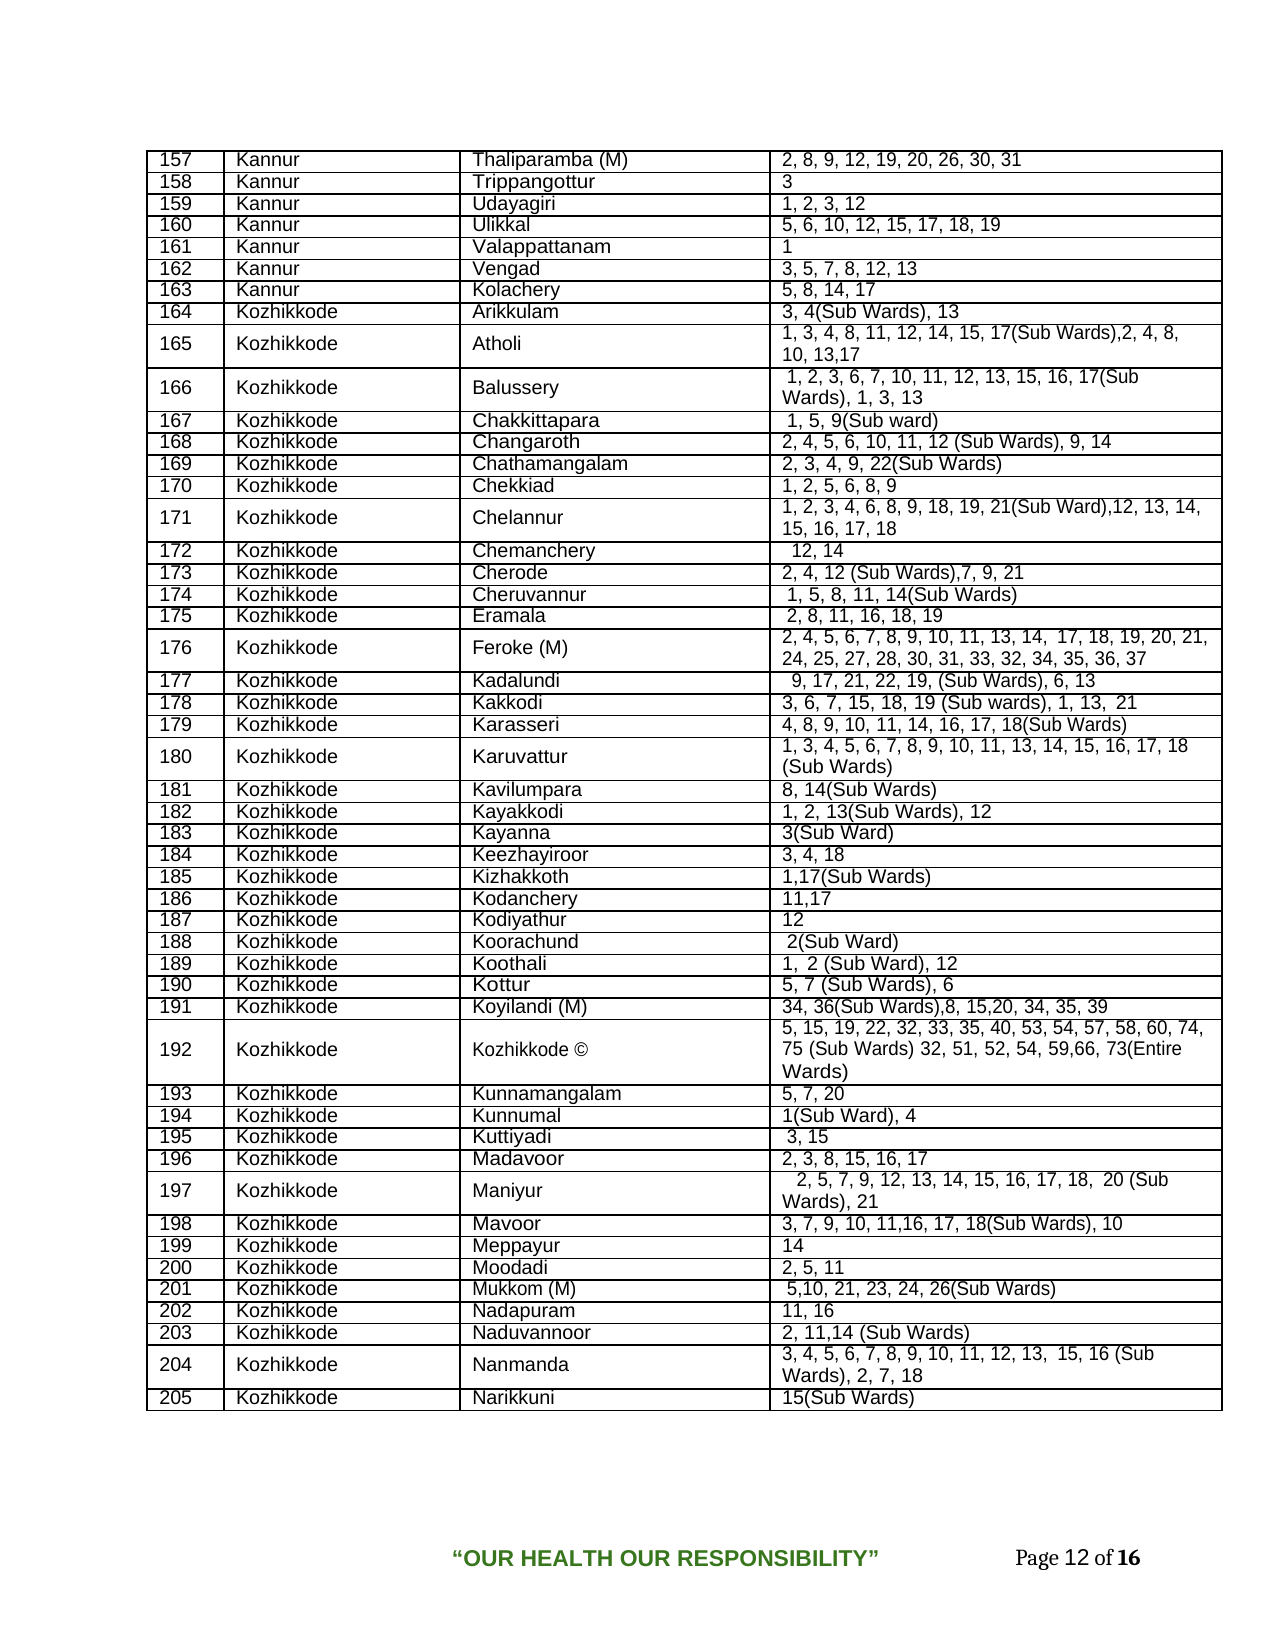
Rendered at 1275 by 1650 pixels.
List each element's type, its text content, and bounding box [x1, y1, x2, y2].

table_cell Kodiyathur [461, 912, 769, 932]
table_cell 2, 3, 8, 15, 16, 17 [771, 1151, 1221, 1171]
table_cell Kayanna [461, 825, 769, 845]
table_cell 165 [148, 325, 223, 367]
table_cell Kozhikkode [225, 325, 459, 367]
table_cell Kozhikkode [225, 608, 459, 628]
table_cell 11, 16 [771, 1303, 1221, 1323]
table_cell Mavoor [461, 1216, 769, 1236]
table_cell Kozhikkode [225, 565, 459, 584]
table_cell Chakkittapara [461, 412, 769, 432]
table_cell 14 [771, 1237, 1221, 1257]
table_cell 178 [148, 695, 223, 715]
table_cell Kozhikkode [225, 1390, 459, 1410]
table_cell 12, 14 [771, 543, 1221, 563]
table_cell 198 [148, 1216, 223, 1236]
table_cell Kozhikkode [225, 1259, 459, 1279]
table_cell 184 [148, 847, 223, 867]
table_cell 174 [148, 586, 223, 606]
table_cell Feroke (M) [461, 630, 769, 671]
table_cell 180 [148, 738, 223, 780]
table_cell 1, 2, 3, 6, 7, 10, 11, 12, 13, 15, 16, 17(Sub Wards), 1, 3, 13 [771, 369, 1221, 411]
table_cell Kannur [225, 217, 459, 237]
table_cell 177 [148, 673, 223, 693]
table_cell 205 [148, 1390, 223, 1410]
table_cell Nanmanda [461, 1346, 769, 1388]
table_cell Kunnumal [461, 1107, 769, 1127]
table_cell Kozhikkode [225, 999, 459, 1019]
table_cell Chelannur [461, 499, 769, 541]
table_cell 3, 4(Sub Wards), 13 [771, 304, 1221, 324]
table_cell 201 [148, 1281, 223, 1301]
table_cell Kannur [225, 173, 459, 193]
table_cell 5, 8, 14, 17 [771, 282, 1221, 302]
table_cell 1, 3, 4, 8, 11, 12, 14, 15, 17(Sub Wards),2, 4, 8, 10, 13,17 [771, 325, 1221, 367]
table_cell Kozhikkode [225, 1129, 459, 1149]
table_cell Kannur [225, 260, 459, 280]
table_cell 1, 2, 3, 4, 6, 8, 9, 18, 19, 21(Sub Ward),12, 13, 14, 15, 16, 17, 18 [771, 499, 1221, 541]
table_cell Kozhikkode [225, 781, 459, 802]
table_cell 1, 5, 8, 11, 14(Sub Wards) [771, 586, 1221, 606]
table_cell 5, 15, 19, 22, 32, 33, 35, 40, 53, 54, 57, 58, 60, 74, 75 (Sub Wards) 32, 51, 52, 54, 59,66, 73(Entire Wards) [771, 1020, 1221, 1084]
table_cell Koyilandi (M) [461, 999, 769, 1019]
table_cell 11,17 [771, 890, 1221, 910]
table_cell 200 [148, 1259, 223, 1279]
table_cell Kozhikkode [225, 1216, 459, 1236]
table_cell 195 [148, 1129, 223, 1149]
table_cell Kozhikkode [225, 543, 459, 563]
table_cell Kannur [225, 195, 459, 215]
table_cell Ulikkal [461, 217, 769, 237]
table_cell Chemanchery [461, 543, 769, 563]
table_cell 159 [148, 195, 223, 215]
table_cell 2, 5, 11 [771, 1259, 1221, 1279]
table_cell 194 [148, 1107, 223, 1127]
table_cell Chathamangalam [461, 456, 769, 476]
table_cell Kozhikkode [225, 630, 459, 671]
table_cell Kozhikkode [225, 1020, 459, 1084]
table_cell Kozhikkode [225, 977, 459, 997]
table_cell Atholi [461, 325, 769, 367]
table_cell 186 [148, 890, 223, 910]
table_cell Kozhikkode [225, 1151, 459, 1171]
table_cell Madavoor [461, 1151, 769, 1171]
table_cell 161 [148, 238, 223, 258]
table_cell 197 [148, 1172, 223, 1214]
table_cell 164 [148, 304, 223, 324]
table_cell Eramala [461, 608, 769, 628]
table_header Kannur [225, 152, 459, 172]
table_cell Kozhikkode [225, 304, 459, 324]
table_cell Arikkulam [461, 304, 769, 324]
table_cell Cherode [461, 565, 769, 584]
table_cell Mukkom (M) [461, 1281, 769, 1301]
table_cell Nadapuram [461, 1303, 769, 1323]
table_cell Cheruvannur [461, 586, 769, 606]
table_cell Kavilumpara [461, 781, 769, 802]
table_cell 5, 6, 10, 12, 15, 17, 18, 19 [771, 217, 1221, 237]
table_cell 2, 4, 5, 6, 7, 8, 9, 10, 11, 13, 14, 17, 18, 19, 20, 21, 24, 25, 27, 28, 30, 31, 33, 32, 34, 35, 36, 37 [771, 630, 1221, 671]
table_cell Kozhikkode [225, 369, 459, 411]
table_cell 185 [148, 868, 223, 888]
table_cell 5,10, 21, 23, 24, 26(Sub Wards) [771, 1281, 1221, 1301]
table_cell 2, 3, 4, 9, 22(Sub Wards) [771, 456, 1221, 476]
table_cell Kozhikkode [225, 803, 459, 823]
table_cell 9, 17, 21, 22, 19, (Sub Wards), 6, 13 [771, 673, 1221, 693]
table_cell 202 [148, 1303, 223, 1323]
table_cell 172 [148, 543, 223, 563]
table_cell Narikkuni [461, 1390, 769, 1410]
table_cell Kozhikkode [225, 1324, 459, 1344]
table_cell Keezhayiroor [461, 847, 769, 867]
table_cell Kozhikkode [225, 738, 459, 780]
table_cell 183 [148, 825, 223, 845]
table_cell Chekkiad [461, 477, 769, 497]
table_cell 167 [148, 412, 223, 432]
table_cell 2, 8, 11, 16, 18, 19 [771, 608, 1221, 628]
table_cell 193 [148, 1086, 223, 1106]
table_cell Kolachery [461, 282, 769, 302]
table_cell Maniyur [461, 1172, 769, 1214]
table_cell 196 [148, 1151, 223, 1171]
table_cell 191 [148, 999, 223, 1019]
table_cell 2(Sub Ward) [771, 933, 1221, 953]
table_cell 3, 15 [771, 1129, 1221, 1149]
table_cell 190 [148, 977, 223, 997]
table_cell Kozhikkode [225, 847, 459, 867]
table_cell 173 [148, 565, 223, 584]
table_cell Kozhikkode [225, 434, 459, 454]
table_cell Balussery [461, 369, 769, 411]
table_cell Kozhikkode [225, 825, 459, 845]
table_cell Kozhikkode [225, 412, 459, 432]
table_cell Udayagiri [461, 195, 769, 215]
table_cell 2, 5, 7, 9, 12, 13, 14, 15, 16, 17, 18, 20 (Sub Wards), 21 [771, 1172, 1221, 1214]
table_cell 34, 36(Sub Wards),8, 15,20, 34, 35, 39 [771, 999, 1221, 1019]
table_cell Kozhikkode [225, 933, 459, 953]
table_cell 1, 2 (Sub Ward), 12 [771, 955, 1221, 975]
table_cell 203 [148, 1324, 223, 1344]
table_cell 2, 4, 12 (Sub Wards),7, 9, 21 [771, 565, 1221, 584]
table_cell Moodadi [461, 1259, 769, 1279]
table_cell Kozhikkode [225, 673, 459, 693]
table_cell 5, 7, 20 [771, 1086, 1221, 1106]
table_cell Kozhikkode [225, 1281, 459, 1301]
table_cell 3, 4, 5, 6, 7, 8, 9, 10, 11, 12, 13, 15, 16 (Sub Wards), 2, 7, 18 [771, 1346, 1221, 1388]
table_cell Kozhikkode [225, 1086, 459, 1106]
table_cell Kozhikkode [225, 868, 459, 888]
table_cell Kozhikkode [225, 716, 459, 736]
table_cell 2, 4, 5, 6, 10, 11, 12 (Sub Wards), 9, 14 [771, 434, 1221, 454]
table_cell Kozhikkode [225, 1107, 459, 1127]
table_header 2, 8, 9, 12, 19, 20, 26, 30, 31 [771, 152, 1221, 172]
table_cell Kozhikkode [225, 1346, 459, 1388]
table_cell 158 [148, 173, 223, 193]
table_cell 171 [148, 499, 223, 541]
table_cell 1, 2, 5, 6, 8, 9 [771, 477, 1221, 497]
table_cell 1,17(Sub Wards) [771, 868, 1221, 888]
table_cell 1, 3, 4, 5, 6, 7, 8, 9, 10, 11, 13, 14, 15, 16, 17, 18 (Sub Wards) [771, 738, 1221, 780]
table_cell Naduvannoor [461, 1324, 769, 1344]
table_cell 181 [148, 781, 223, 802]
table_cell Kozhikkode [225, 1172, 459, 1214]
table_cell Kuttiyadi [461, 1129, 769, 1149]
table_cell 187 [148, 912, 223, 932]
table_header 157 [148, 152, 223, 172]
table_cell Kayakkodi [461, 803, 769, 823]
table_cell 1, 2, 3, 12 [771, 195, 1221, 215]
table_cell Kozhikkode [225, 1303, 459, 1323]
table_cell Kunnamangalam [461, 1086, 769, 1106]
table_cell Koorachund [461, 933, 769, 953]
table_cell 1(Sub Ward), 4 [771, 1107, 1221, 1127]
table_cell Meppayur [461, 1237, 769, 1257]
table_cell Karuvattur [461, 738, 769, 780]
table_cell Kozhikkode [225, 1237, 459, 1257]
table_cell Kannur [225, 238, 459, 258]
table_cell 166 [148, 369, 223, 411]
table_cell 1 [771, 238, 1221, 258]
table_cell 168 [148, 434, 223, 454]
table_cell Kozhikkode © [461, 1020, 769, 1084]
table_cell Kozhikkode [225, 586, 459, 606]
table_cell 8, 14(Sub Wards) [771, 781, 1221, 802]
table_cell Kozhikkode [225, 477, 459, 497]
table_cell 1, 2, 13(Sub Wards), 12 [771, 803, 1221, 823]
table_cell 189 [148, 955, 223, 975]
table_cell 5, 7 (Sub Wards), 6 [771, 977, 1221, 997]
table_cell Kannur [225, 282, 459, 302]
table_cell 15(Sub Wards) [771, 1390, 1221, 1410]
table_cell Trippangottur [461, 173, 769, 193]
table_cell 192 [148, 1020, 223, 1084]
table_header Thaliparamba (M) [461, 152, 769, 172]
table_cell 176 [148, 630, 223, 671]
table_cell 3, 4, 18 [771, 847, 1221, 867]
table_cell Kozhikkode [225, 912, 459, 932]
table_cell Kodanchery [461, 890, 769, 910]
table_cell 163 [148, 282, 223, 302]
table_cell Valappattanam [461, 238, 769, 258]
table_cell 182 [148, 803, 223, 823]
table_cell 188 [148, 933, 223, 953]
table_cell 162 [148, 260, 223, 280]
table_cell Kozhikkode [225, 499, 459, 541]
table_cell 3 [771, 173, 1221, 193]
table_cell 4, 8, 9, 10, 11, 14, 16, 17, 18(Sub Wards) [771, 716, 1221, 736]
table_cell Kottur [461, 977, 769, 997]
table_cell 204 [148, 1346, 223, 1388]
table_cell 3, 7, 9, 10, 11,16, 17, 18(Sub Wards), 10 [771, 1216, 1221, 1236]
table_cell 2, 11,14 (Sub Wards) [771, 1324, 1221, 1344]
table_cell Koothali [461, 955, 769, 975]
table_cell 169 [148, 456, 223, 476]
table_cell Kizhakkoth [461, 868, 769, 888]
table_cell 175 [148, 608, 223, 628]
table_cell 170 [148, 477, 223, 497]
table_cell 3(Sub Ward) [771, 825, 1221, 845]
table_cell 12 [771, 912, 1221, 932]
table_cell Changaroth [461, 434, 769, 454]
table_cell Karasseri [461, 716, 769, 736]
table_cell 160 [148, 217, 223, 237]
table_cell 179 [148, 716, 223, 736]
table_cell Kozhikkode [225, 695, 459, 715]
table_cell 199 [148, 1237, 223, 1257]
table_cell Kozhikkode [225, 456, 459, 476]
table_cell Kakkodi [461, 695, 769, 715]
table_cell 3, 5, 7, 8, 12, 13 [771, 260, 1221, 280]
table_cell Kozhikkode [225, 955, 459, 975]
table_cell 1, 5, 9(Sub ward) [771, 412, 1221, 432]
table_cell Kadalundi [461, 673, 769, 693]
table_cell Vengad [461, 260, 769, 280]
table_cell Kozhikkode [225, 890, 459, 910]
table_cell 3, 6, 7, 15, 18, 19 (Sub wards), 1, 13, 21 [771, 695, 1221, 715]
